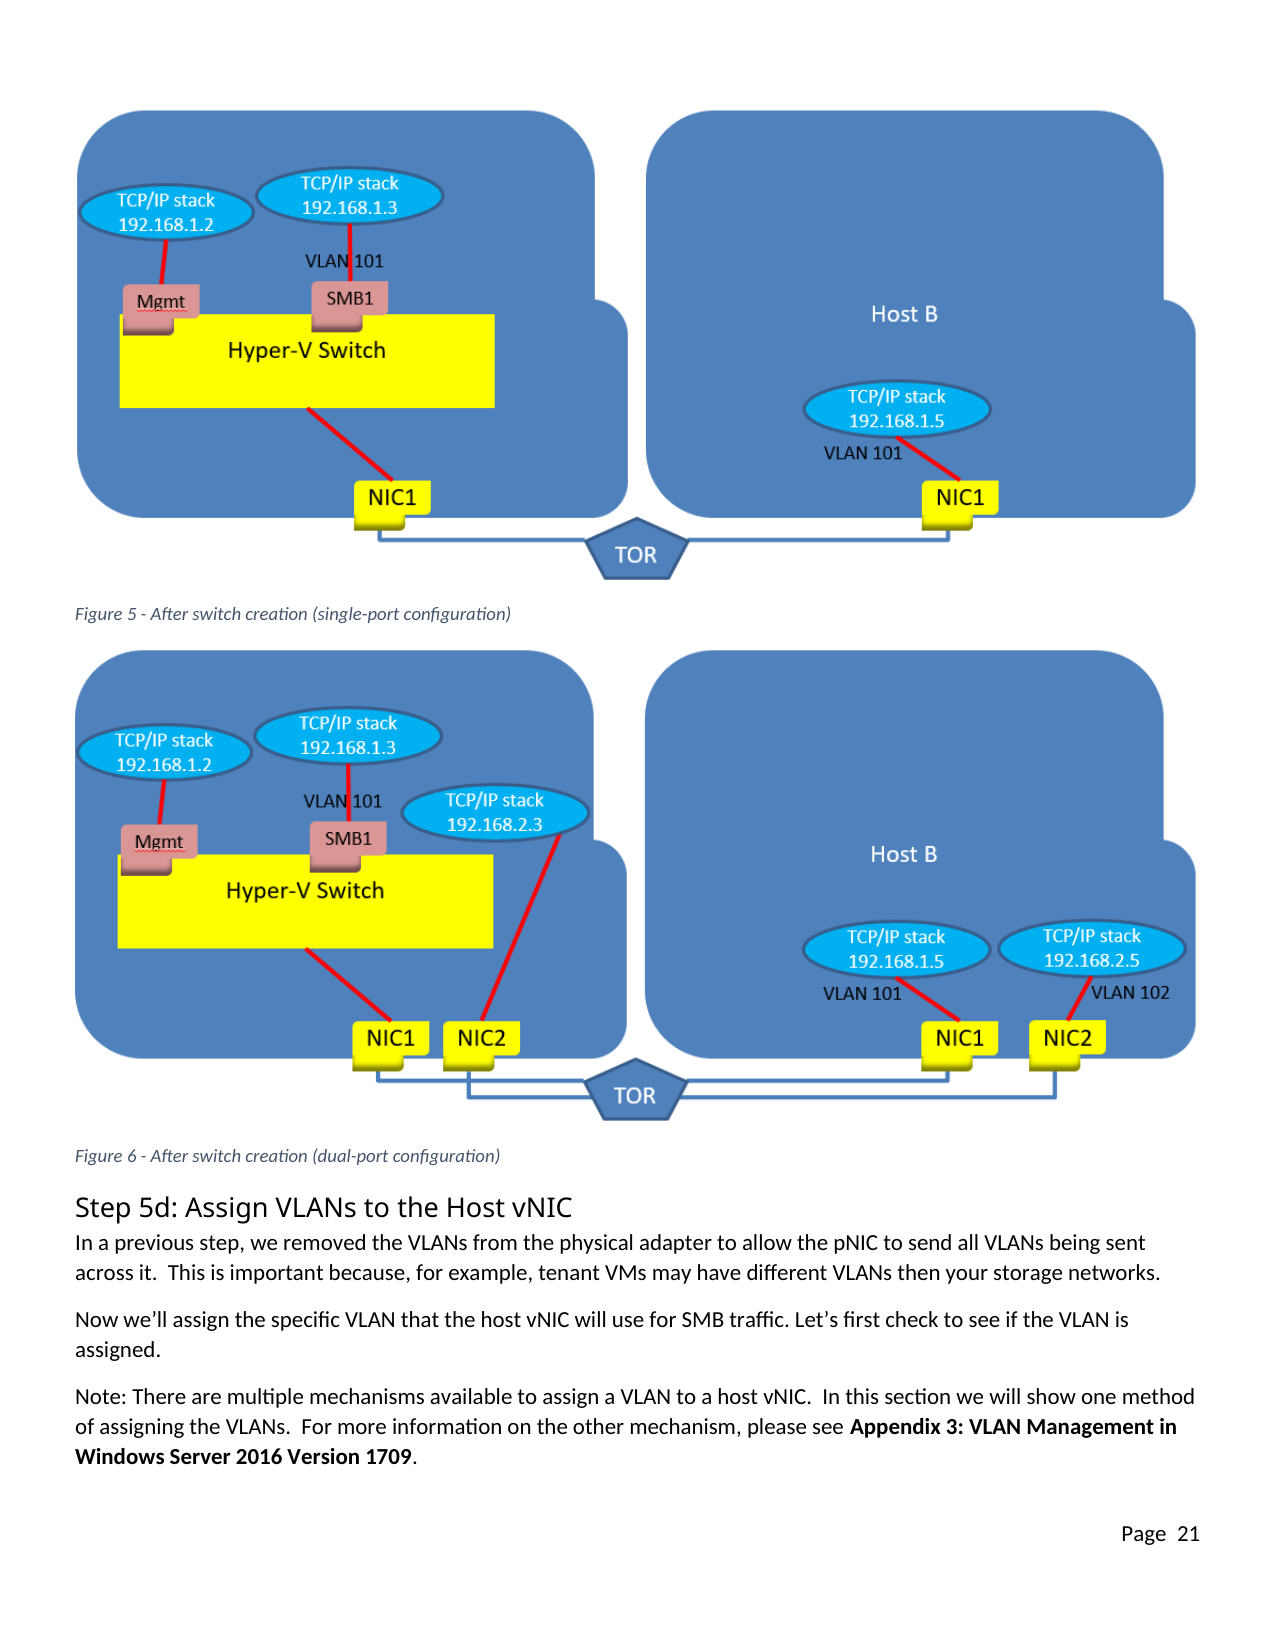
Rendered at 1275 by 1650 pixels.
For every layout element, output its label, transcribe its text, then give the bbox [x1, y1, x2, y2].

picture [75, 103, 1200, 583]
text In a previous step, we removed the VLANs from the physical adapter to allow the pNIC to send all VLANs being sent across it. This is important because, for example, tenant VMs may have different VLANs then your storage networks. [75, 1228, 1200, 1286]
text Note: There are multiple mechanisms available to assign a VLAN to a host vNIC. In this section we will show one method of assigning the VLANs. For more information on the other mechanism, please see Appendix 3: VLAN Management in Windows Server 2016 Version 1709. [75, 1382, 1200, 1471]
text Now we’ll assign the specific VLAN that the host vNIC will use for SMB traffic. Let’s first check to see if the VLAN is assigned. [75, 1305, 1200, 1363]
subtitle Step 5d: Assign VLANs to the Host vNIC [75, 1188, 1200, 1225]
picture [75, 645, 1200, 1126]
